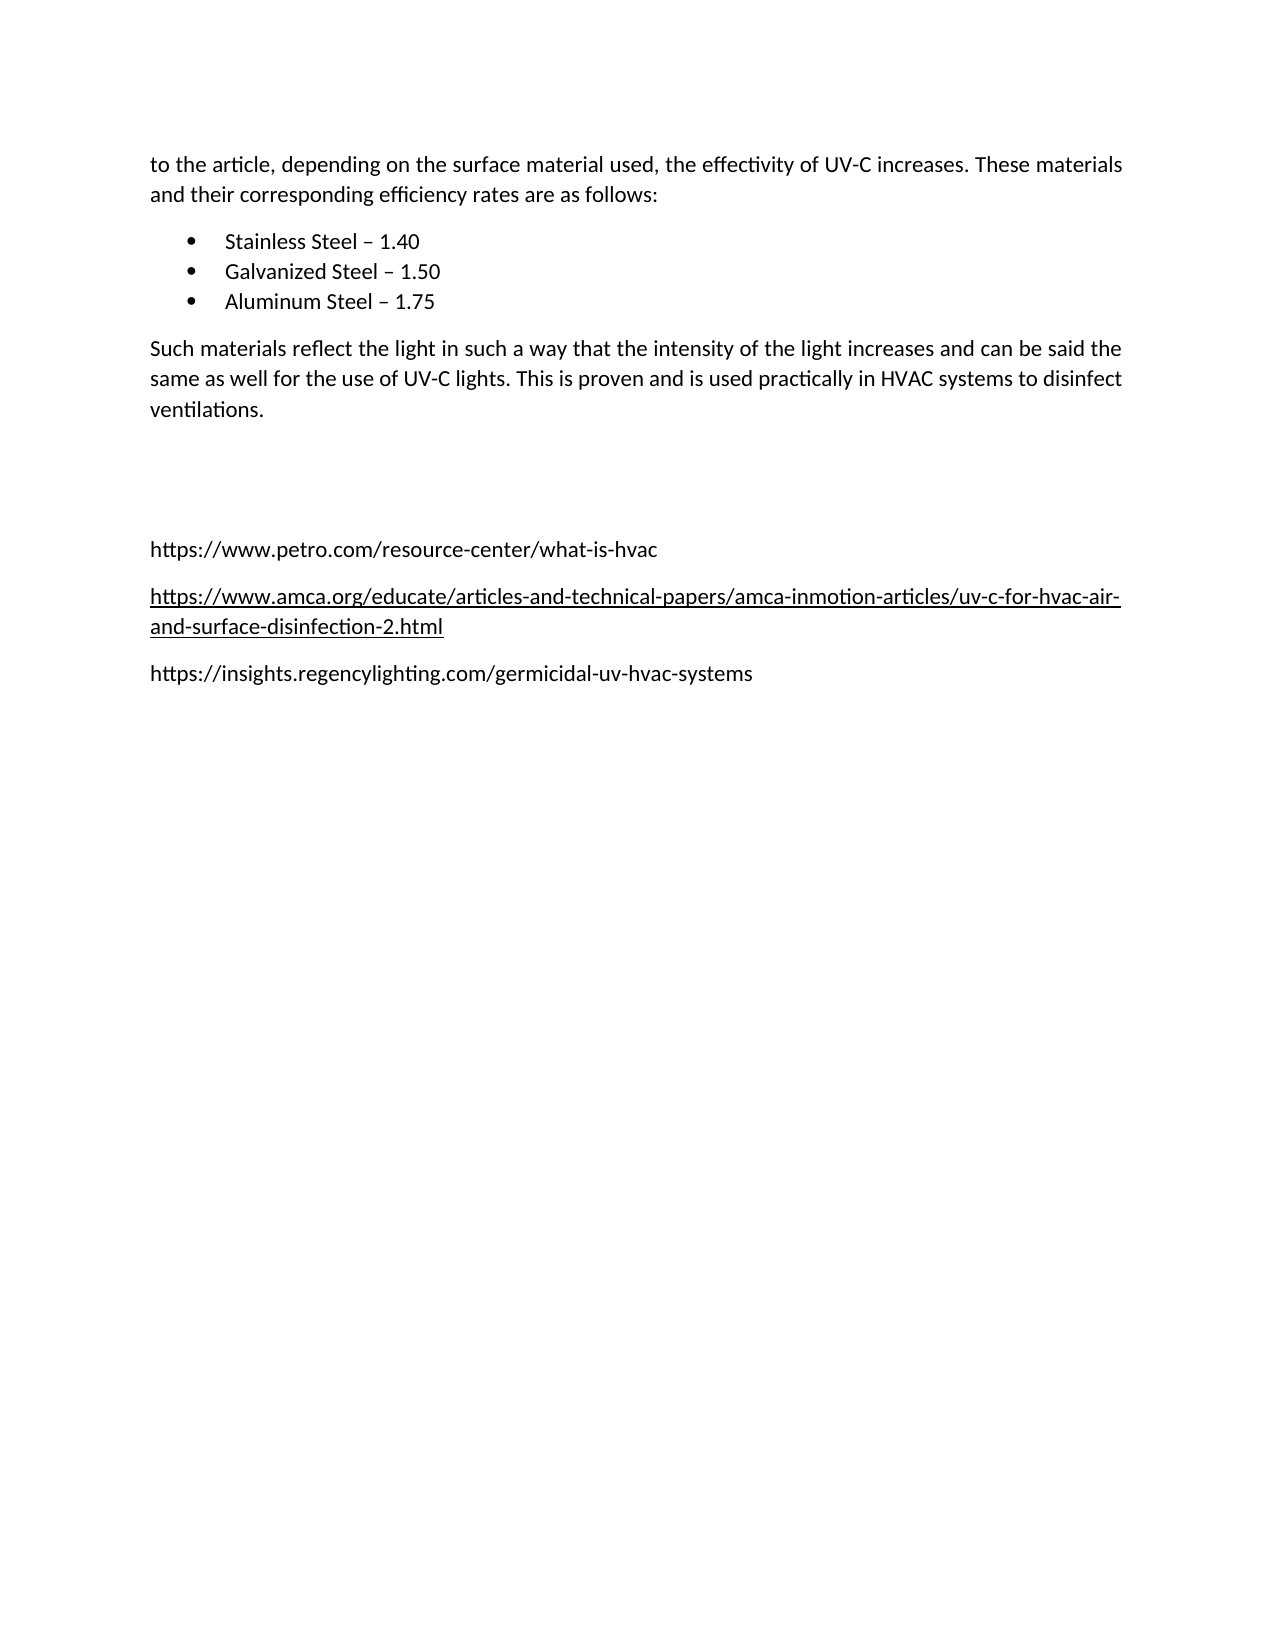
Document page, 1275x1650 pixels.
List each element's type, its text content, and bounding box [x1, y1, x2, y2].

text https://insights.regencylighting.com/germicidal-uv-hvac-systems [150, 659, 1125, 687]
text https://www.petro.com/resource-center/what-is-hvac [150, 535, 1125, 563]
text Such materials reflect the light in such a way that the intensity of the light increases and can be said the same as well for the use of UV-C lights. This is proven and is used practically in HVAC systems to disinfect ventilations. [150, 334, 1125, 423]
list Stainless Steel – 1.40 [187, 227, 1125, 255]
list Aluminum Steel – 1.75 [187, 287, 1125, 316]
list Galvanized Steel – 1.50 [187, 257, 1125, 285]
text https://www.amca.org/educate/articles-and-technical-papers/amca-inmotion-articles/uv-c-for-hvac-air-and-surface-disinfection-2.html [150, 582, 1125, 641]
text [150, 150, 1125, 208]
